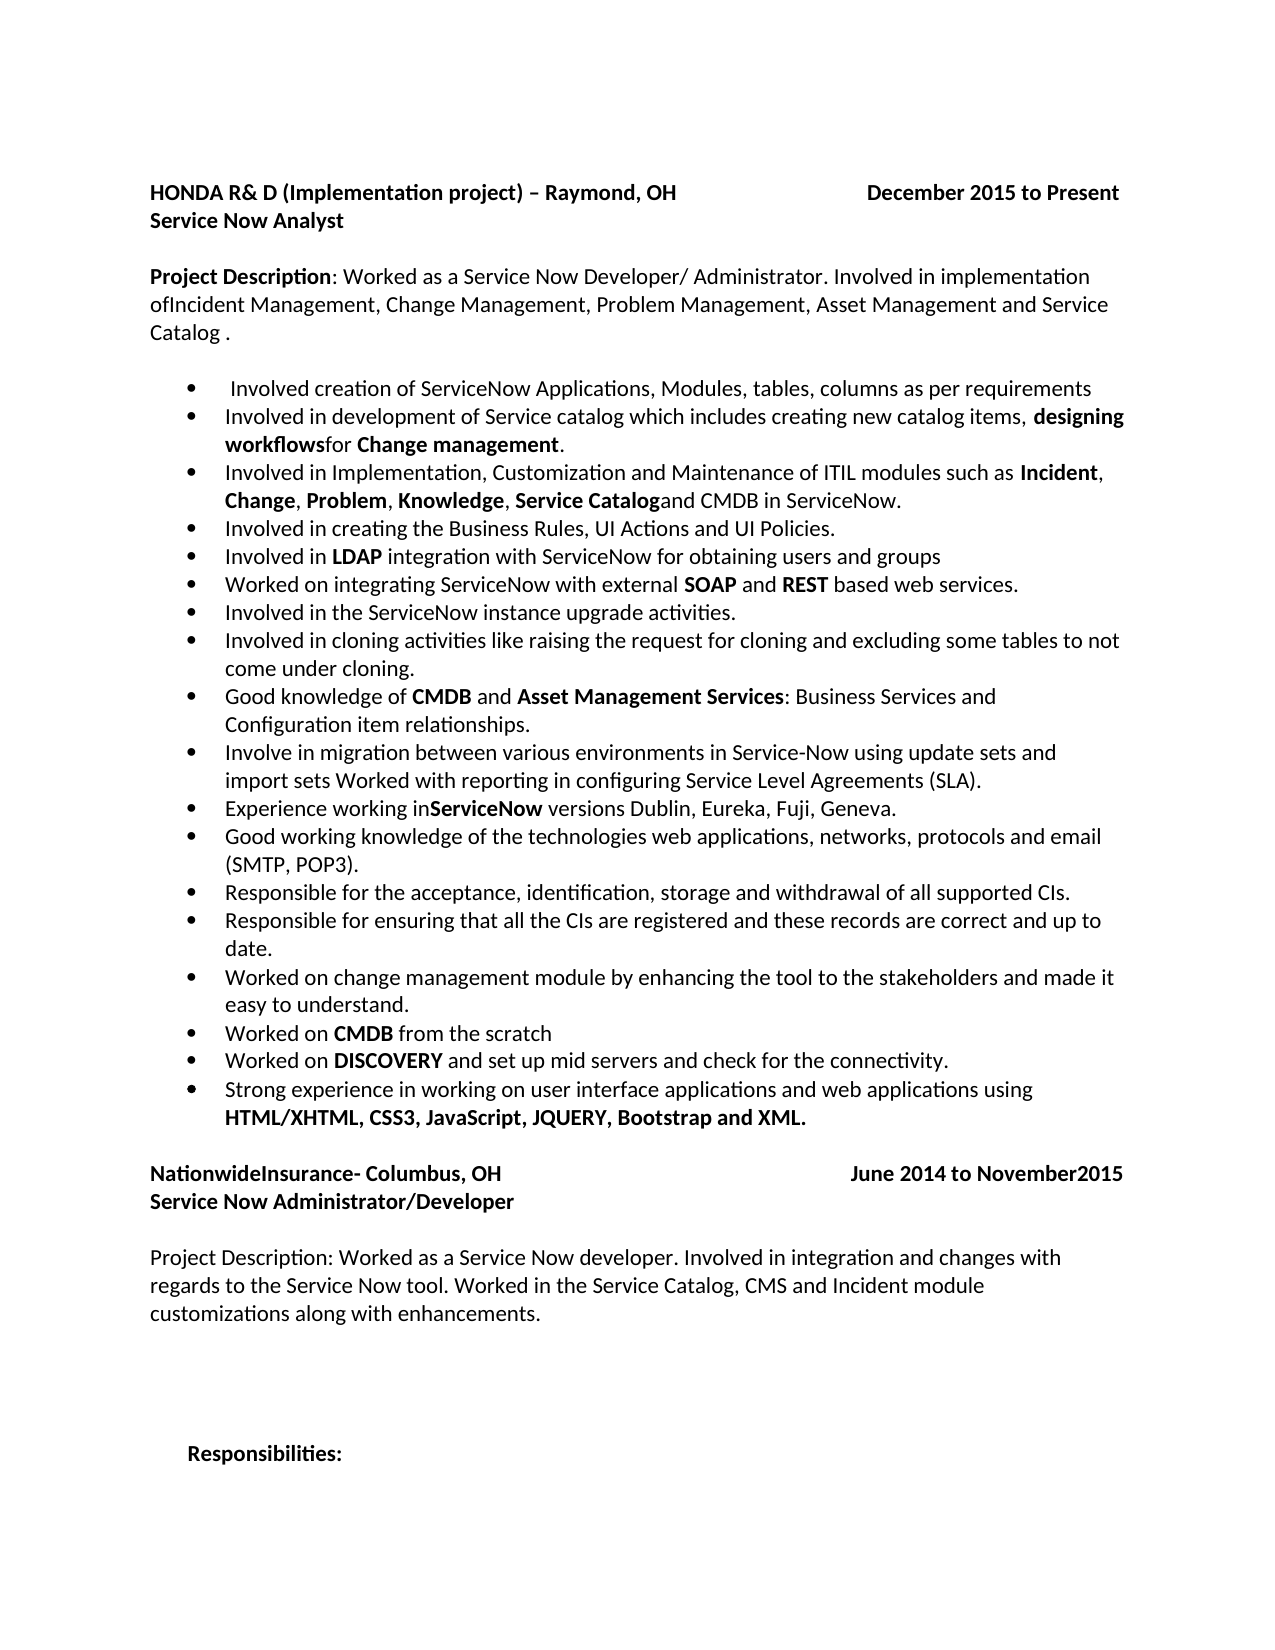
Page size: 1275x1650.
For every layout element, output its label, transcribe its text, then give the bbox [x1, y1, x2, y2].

text NationwideInsurance- Columbus, OH June 2014 to November2015 [150, 1159, 1125, 1187]
list Worked on DISCOVERY and set up mid servers and check for the connectivity. [187, 1047, 1125, 1075]
list Involved in creating the Business Rules, UI Actions and UI Policies. [187, 514, 1125, 542]
list Worked on change management module by enhancing the tool to the stakeholders and made it easy to understand. [187, 963, 1125, 1019]
list Involved in LDAP integration with ServiceNow for obtaining users and groups [187, 542, 1125, 570]
list Experience working inServiceNow versions Dublin, Eureka, Fuji, Geneva. [187, 794, 1125, 822]
list Involved in Implementation, Customization and Maintenance of ITIL modules such as Incident, Change, Problem, Knowledge, Service Catalogand CMDB in ServiceNow. [187, 458, 1125, 514]
text Service Now Administrator/Developer [150, 1187, 1125, 1215]
text HONDA R& D (Implementation project) – Raymond, OH December 2015 to Present [150, 178, 1125, 206]
list Involved creation of ServiceNow Applications, Modules, tables, columns as per requirements [187, 374, 1125, 402]
list Involve in migration between various environments in Service-Now using update sets and import sets Worked with reporting in configuring Service Level Agreements (SLA). [187, 738, 1125, 794]
list Worked on integrating ServiceNow with external SOAP and REST based web services. [187, 570, 1125, 598]
list Good working knowledge of the technologies web applications, networks, protocols and email (SMTP, POP3). [187, 822, 1125, 878]
text Project Description: Worked as a Service Now Developer/ Administrator. Involved in implementation ofIncident Management, Change Management, Problem Management, Asset Management and Service Catalog . [150, 262, 1125, 346]
text Service Now Analyst [150, 206, 1125, 234]
text Responsibilities: [187, 1439, 1125, 1467]
list Responsible for ensuring that all the CIs are registered and these records are correct and up to date. [187, 907, 1125, 963]
text Project Description: Worked as a Service Now developer. Involved in integration and changes with regards to the Service Now tool. Worked in the Service Catalog, CMS and Incident module customizations along with enhancements. [150, 1243, 1125, 1327]
list Involved in cloning activities like raising the request for cloning and excluding some tables to not come under cloning. [187, 626, 1125, 682]
list Strong experience in working on user interface applications and web applications using HTML/XHTML, CSS3, JavaScript, JQUERY, Bootstrap and XML. [187, 1075, 1125, 1131]
list Involved in the ServiceNow instance upgrade activities. [187, 598, 1125, 626]
list Responsible for the acceptance, identification, storage and withdrawal of all supported CIs. [187, 878, 1125, 907]
list Worked on CMDB from the scratch [187, 1019, 1125, 1047]
list Involved in development of Service catalog which includes creating new catalog items, designing workflowsfor Change management. [187, 402, 1125, 458]
list Good knowledge of CMDB and Asset Management Services: Business Services and Configuration item relationships. [187, 682, 1125, 738]
